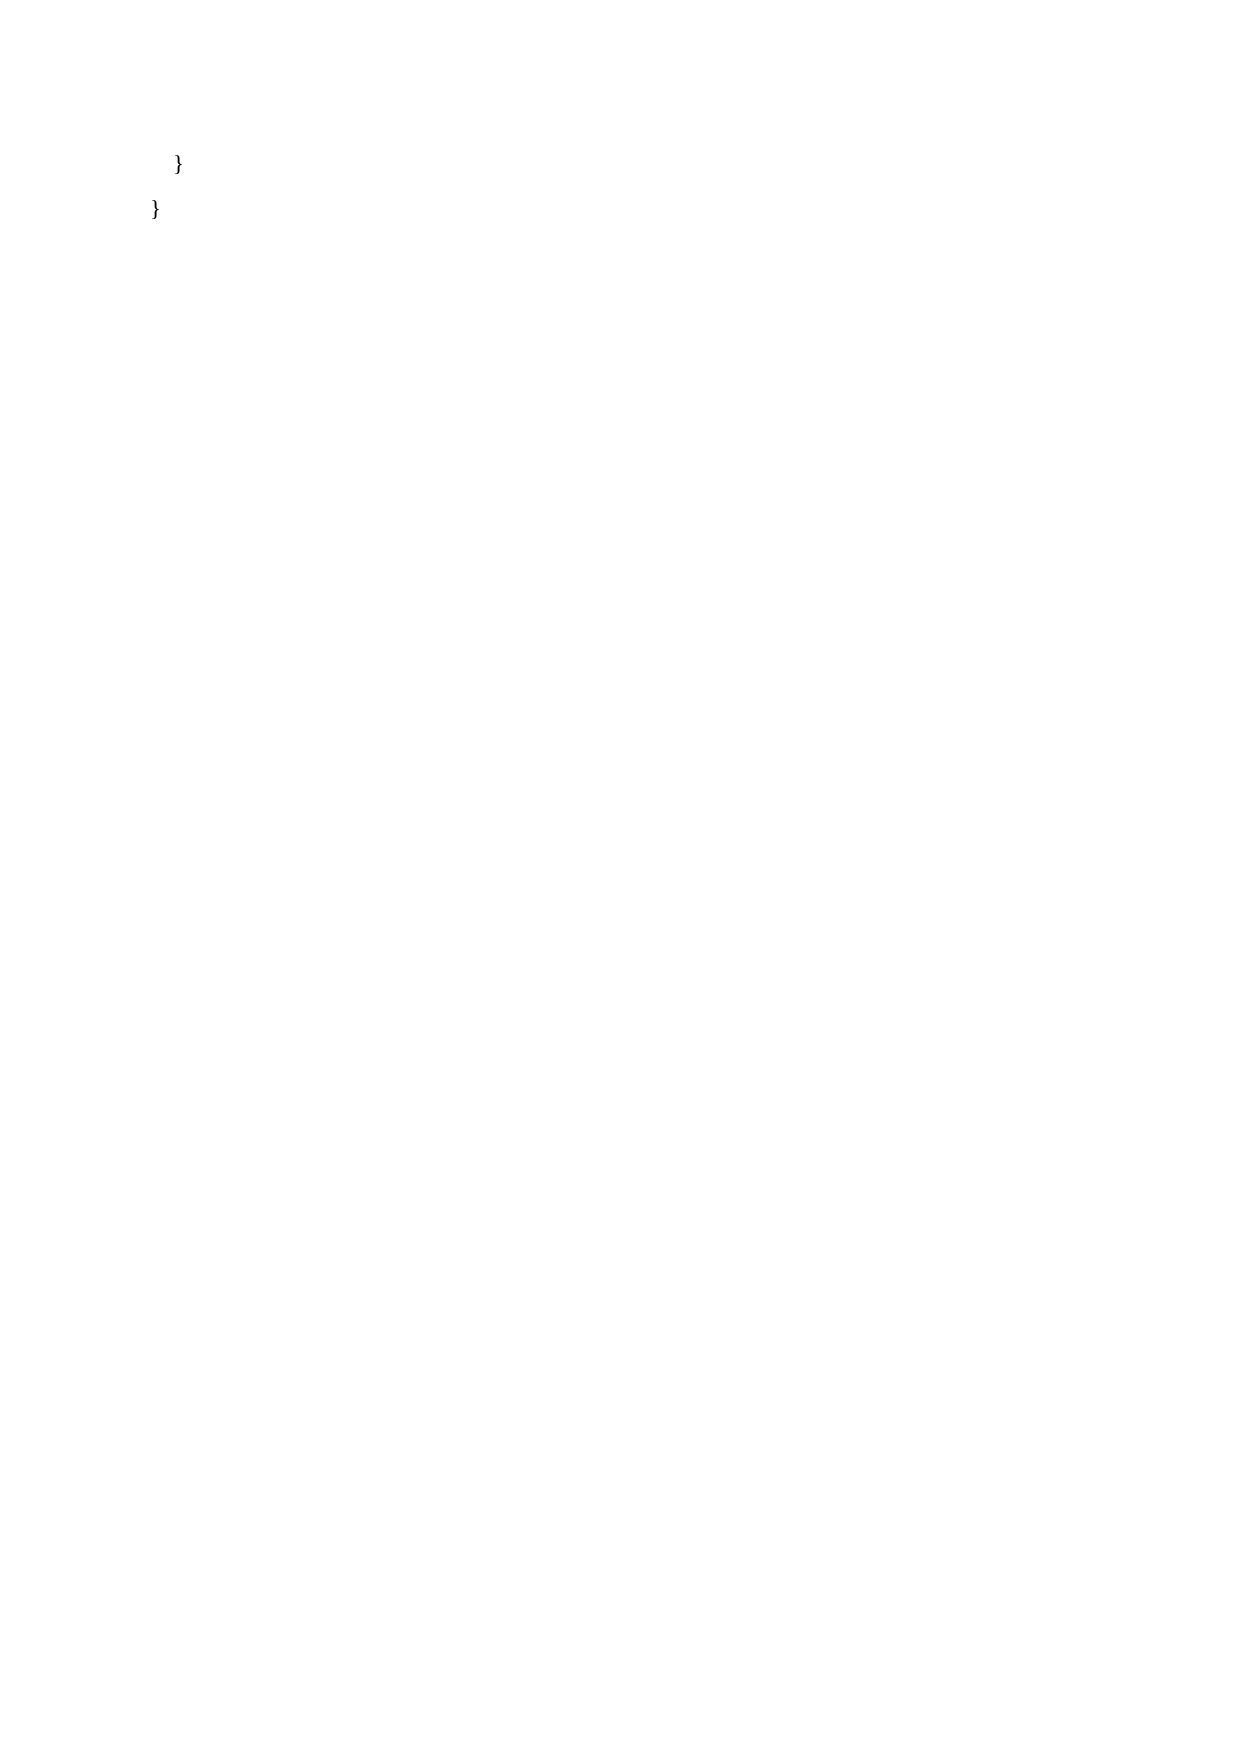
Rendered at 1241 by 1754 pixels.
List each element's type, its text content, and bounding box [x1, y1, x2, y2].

text } [150, 195, 1090, 221]
text } [150, 150, 1090, 176]
